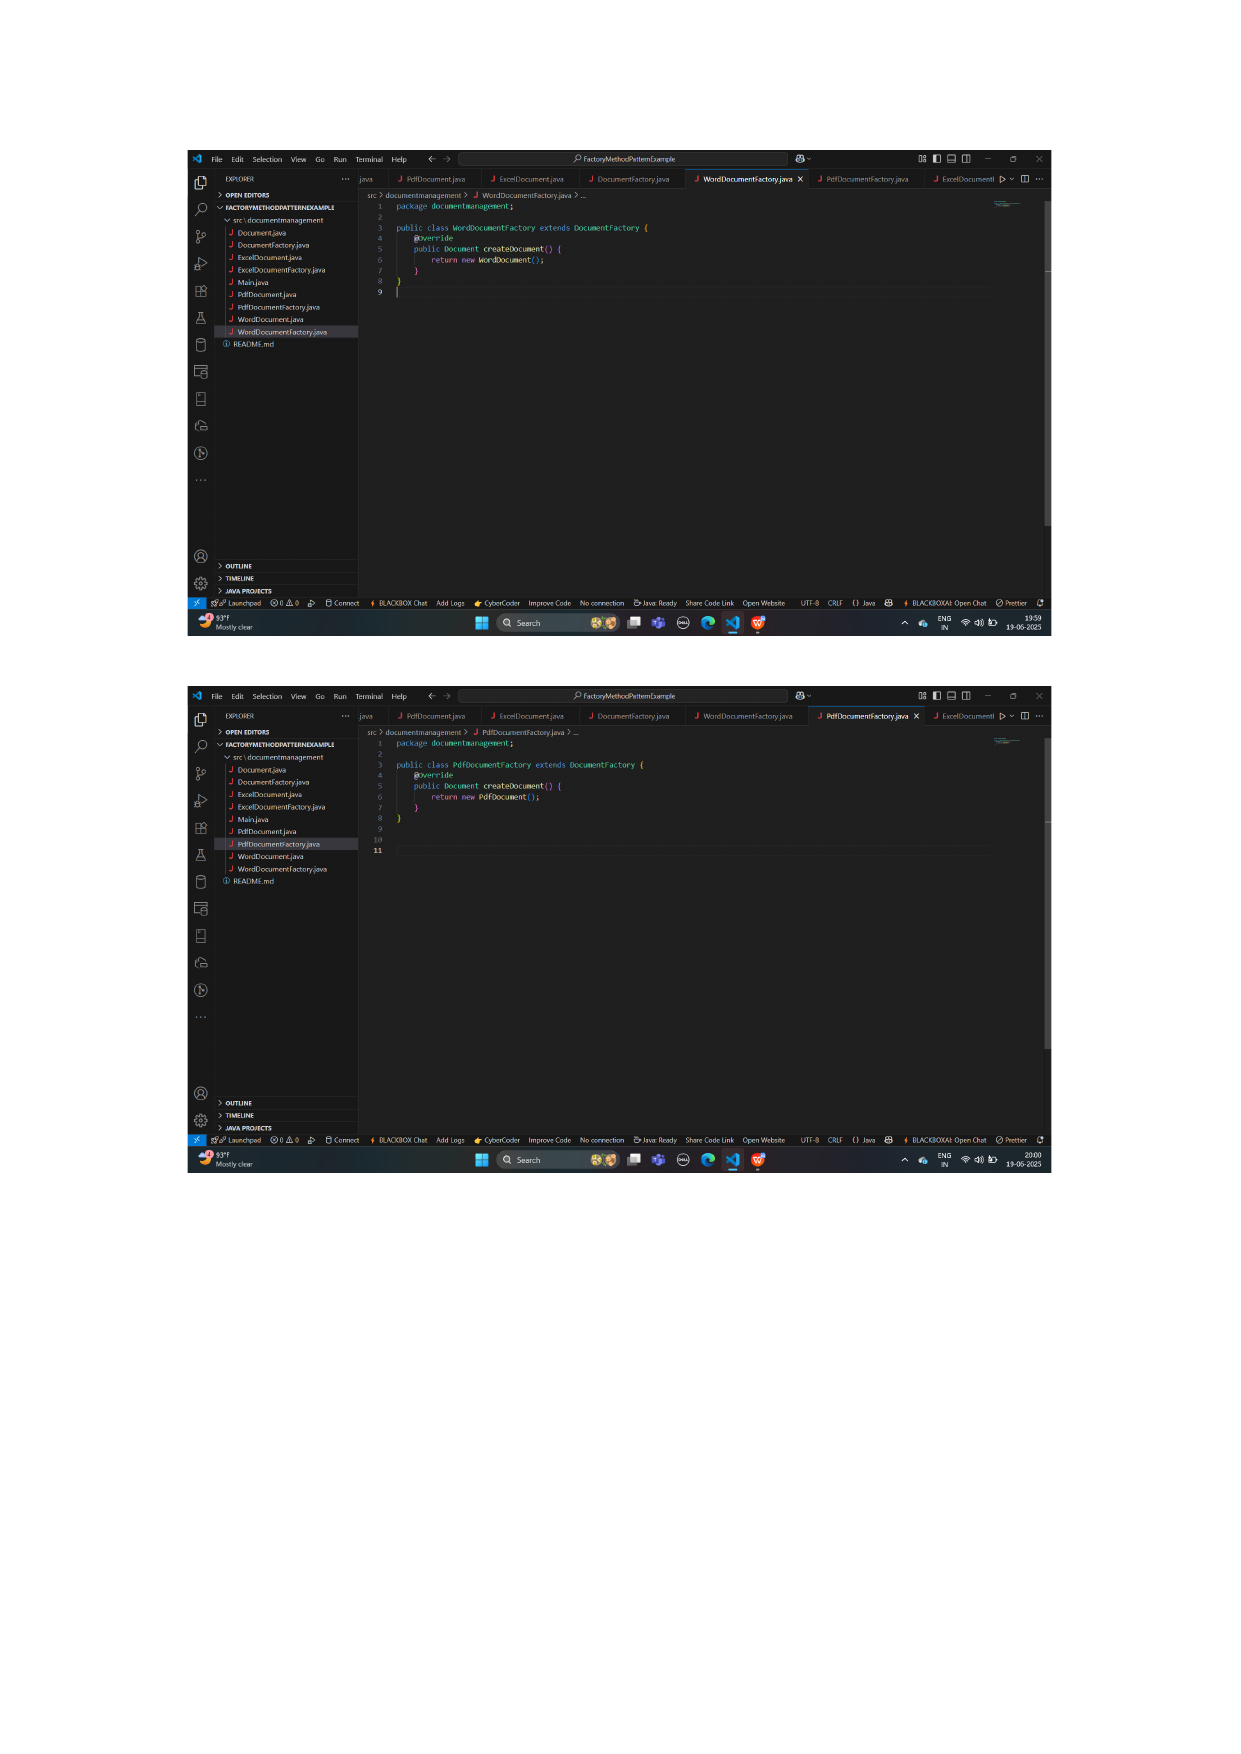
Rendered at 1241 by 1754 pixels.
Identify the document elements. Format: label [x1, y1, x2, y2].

picture [187, 686, 1052, 1173]
picture [187, 150, 1052, 636]
